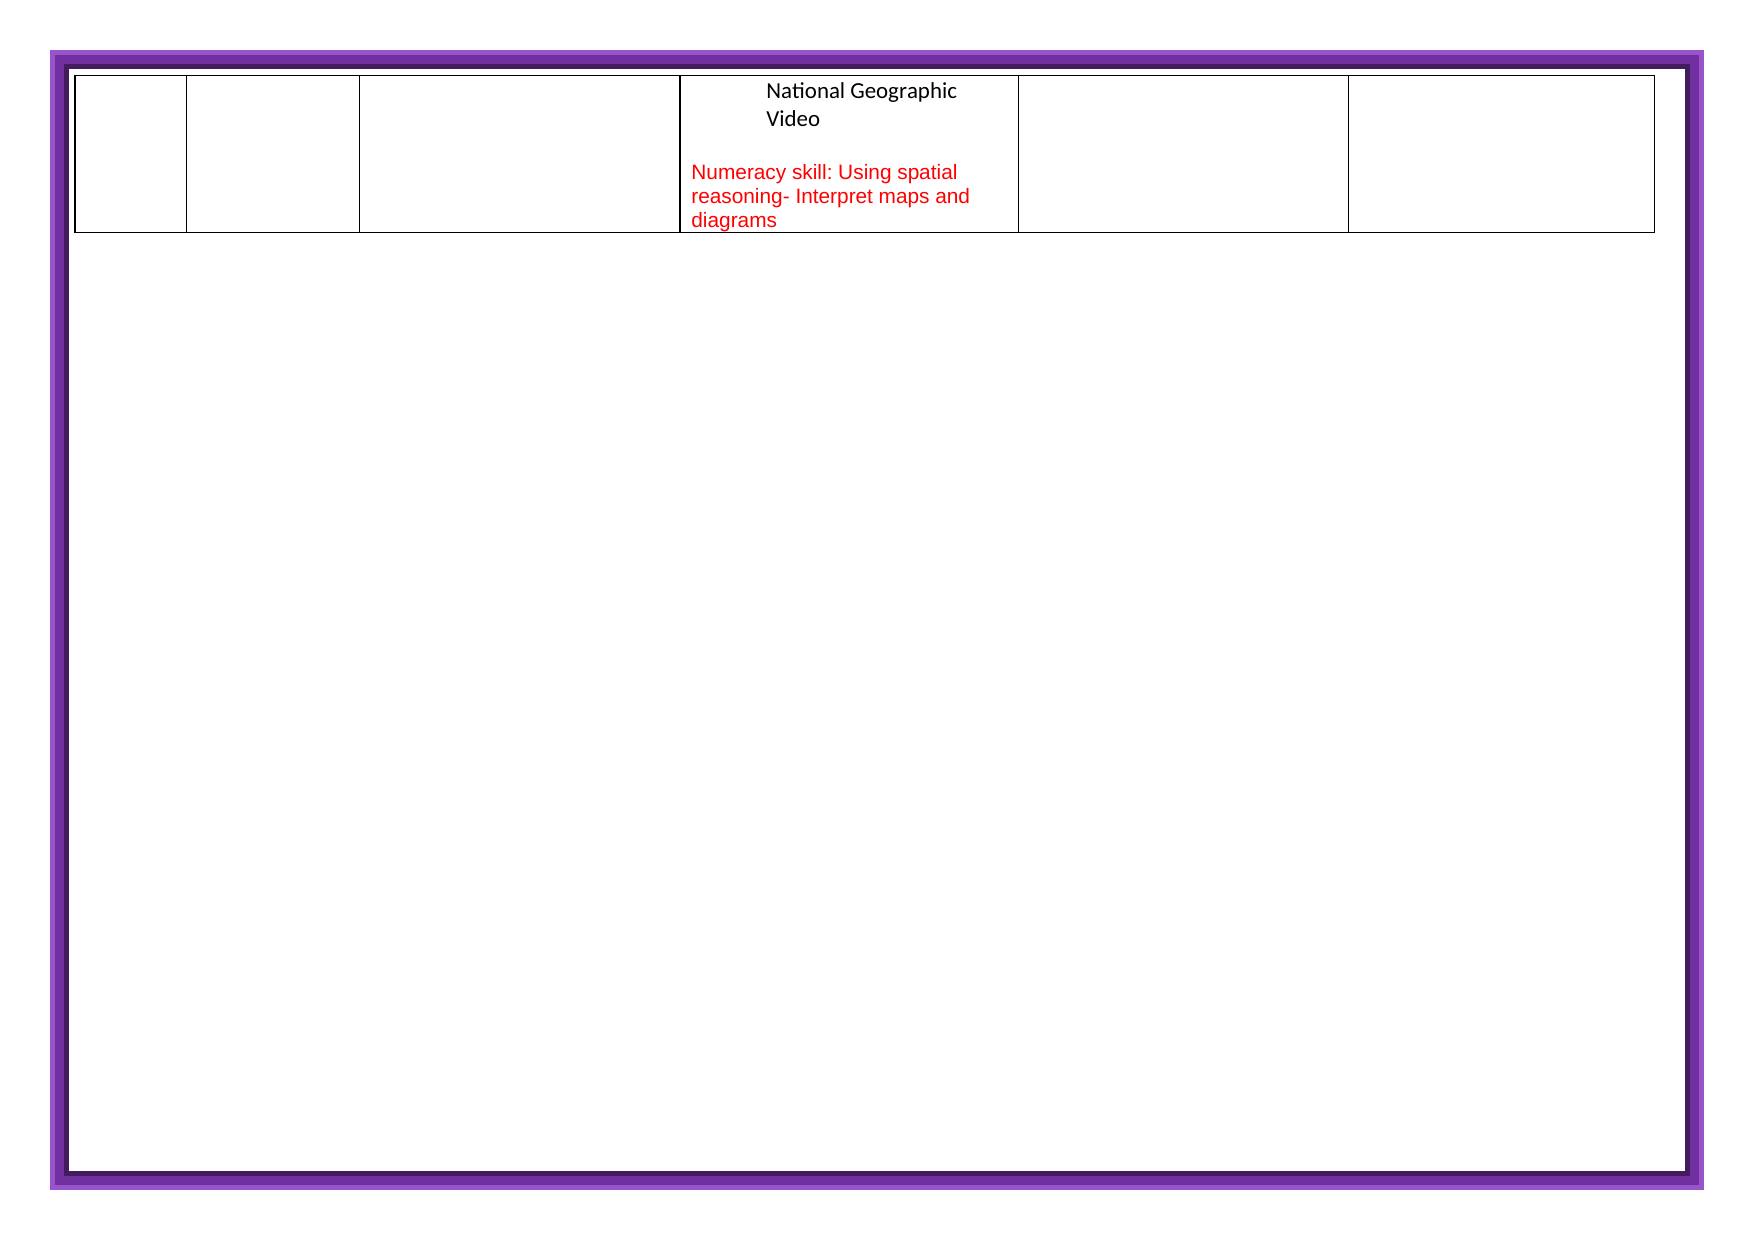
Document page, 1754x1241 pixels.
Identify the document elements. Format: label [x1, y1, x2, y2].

table_cell [1019, 76, 1348, 232]
table_cell [681, 76, 1018, 232]
table_cell [360, 76, 679, 232]
table_cell [1349, 76, 1654, 232]
